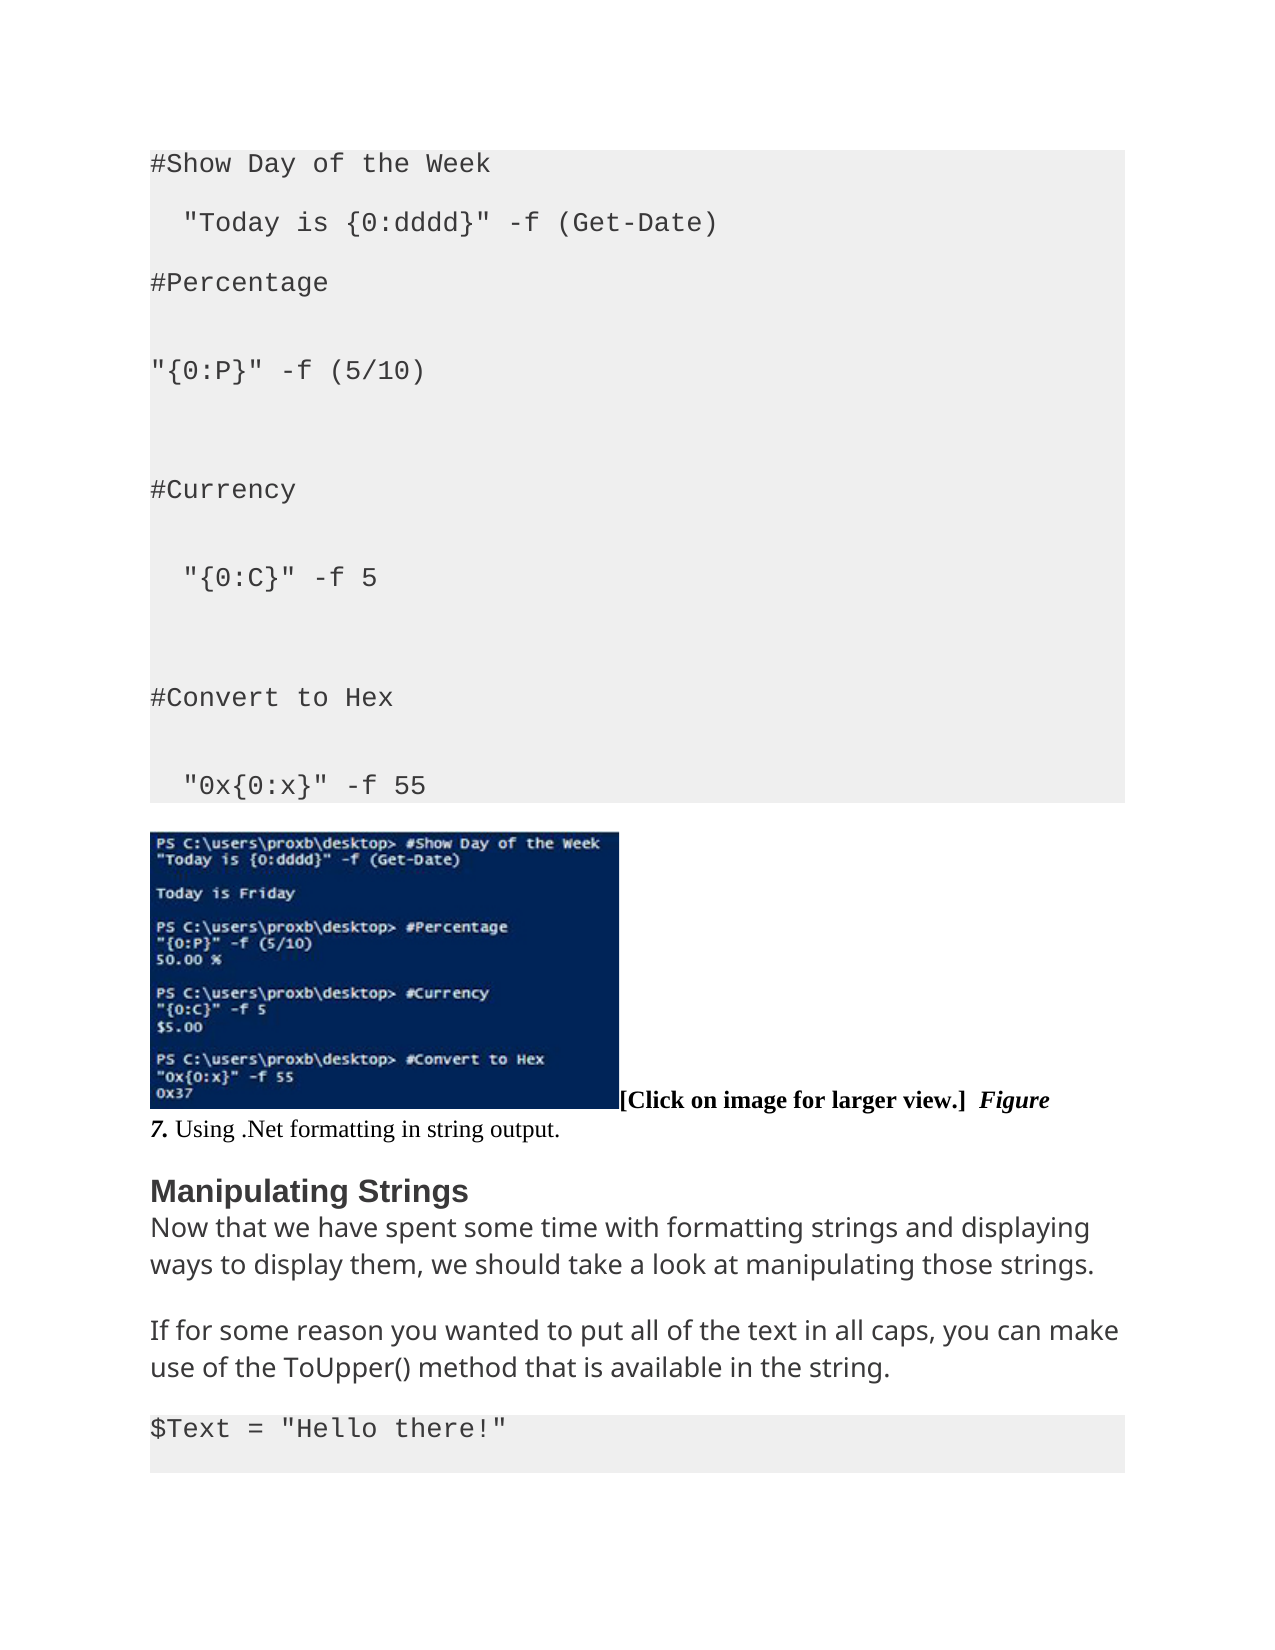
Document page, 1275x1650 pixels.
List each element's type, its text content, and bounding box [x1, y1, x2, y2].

text #Currency [150, 476, 1125, 535]
text Manipulating Strings Now that we have spent some time with formatting strings and displaying ways to display them, we should take a look at manipulating those strings. [150, 1172, 1125, 1283]
picture [150, 831, 620, 1109]
text "{0:C}" -f 5 [150, 564, 1125, 595]
text #Percentage [150, 269, 1125, 327]
text #Convert to Hex [150, 684, 1125, 743]
text #Show Day of the Week [150, 150, 1125, 209]
text $Text = "Hello there!" [150, 1415, 1125, 1473]
text "{0:P}" -f (5/10) [150, 357, 1125, 387]
text "Today is {0:dddd}" -f (Get-Date) [150, 209, 1125, 239]
text "0x{0:x}" -f 55 [150, 772, 1125, 803]
text If for some reason you wanted to put all of the text in all caps, you can make use of the ToUpper() method that is available in the string. [150, 1312, 1125, 1386]
